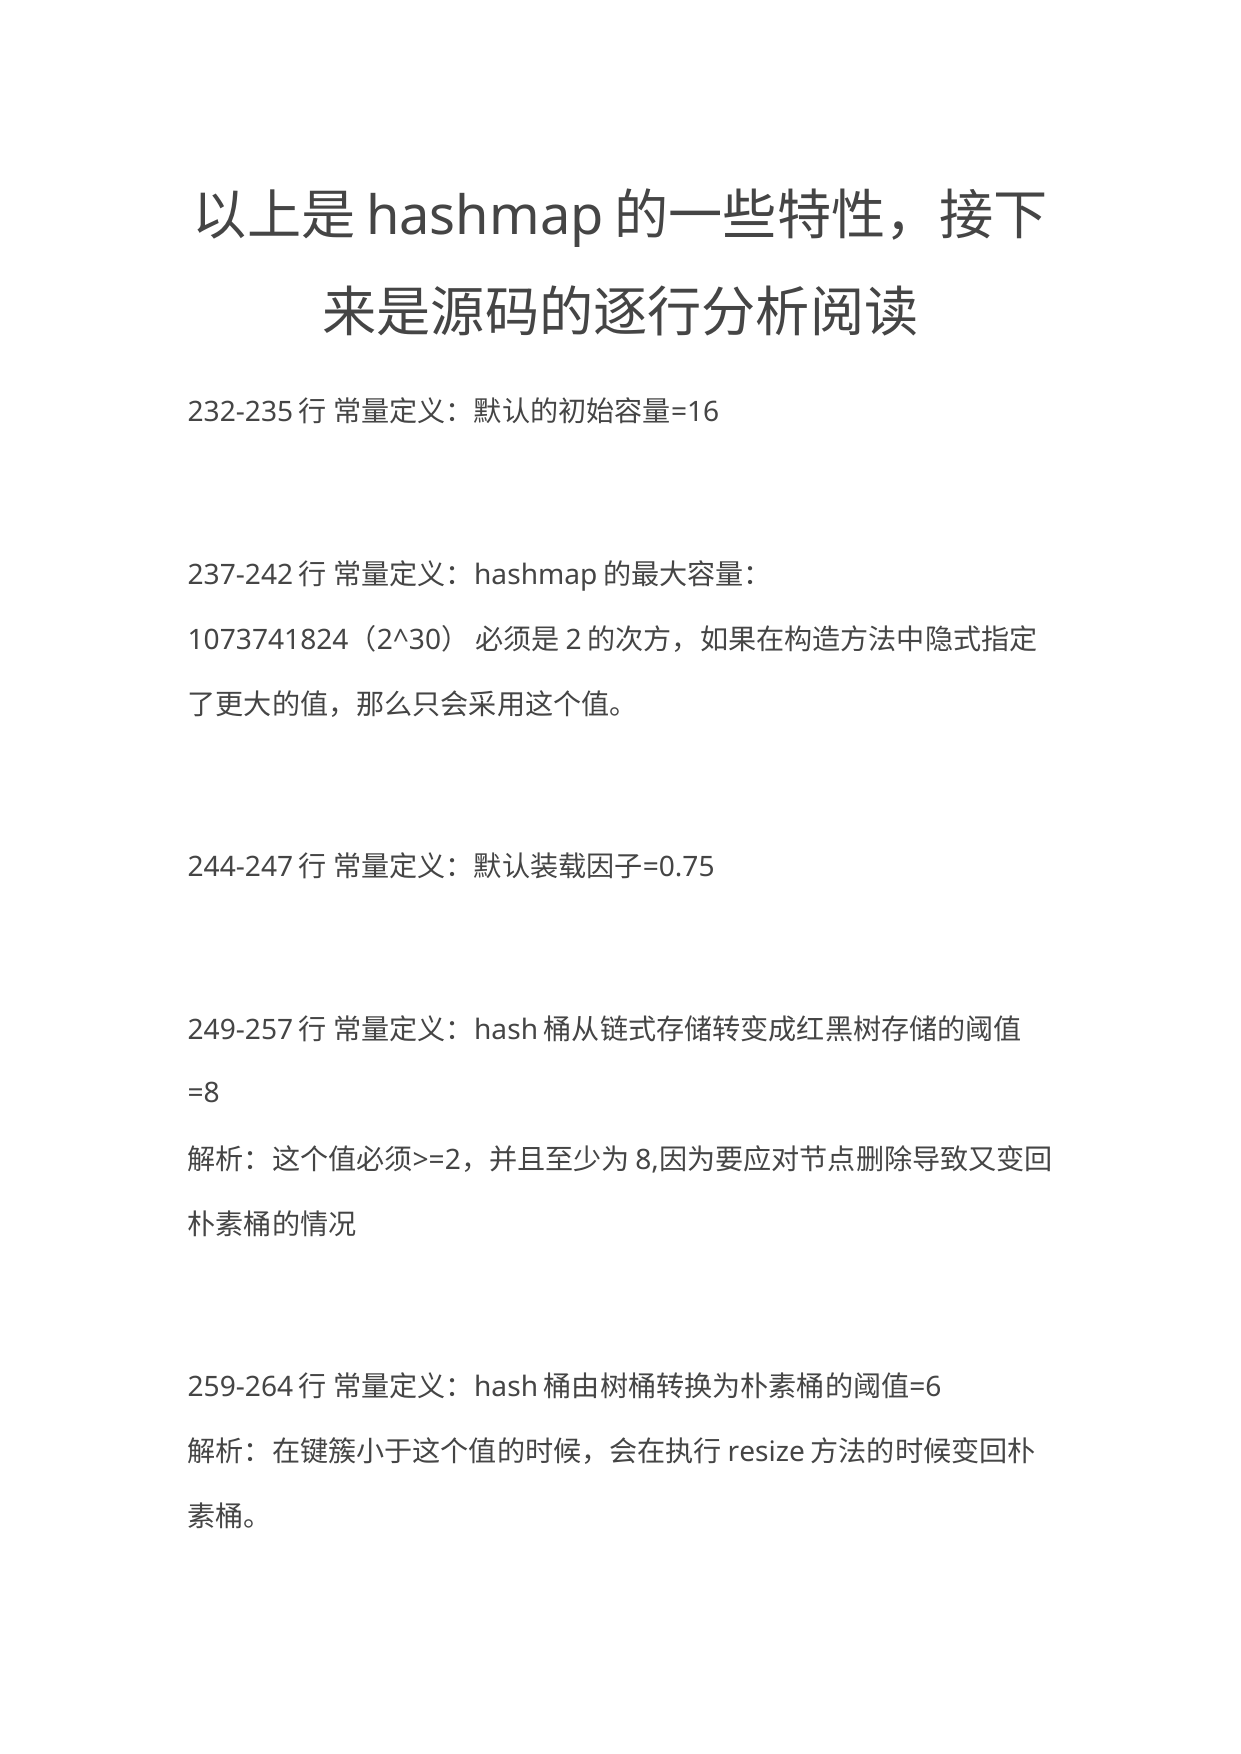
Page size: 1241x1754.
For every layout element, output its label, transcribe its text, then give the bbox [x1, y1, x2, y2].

text 244-247行 常量定义：默认装载因子=0.75 [187, 832, 1053, 897]
text 以上是hashmap的一些特性，接下来是源码的逐行分析阅读 [187, 162, 1053, 357]
text 249-257行 常量定义：hash桶从链式存储转变成红黑树存储的阈值=8 [187, 994, 1053, 1124]
text 259-264行 常量定义：hash桶由树桶转换为朴素桶的阈值=6 [187, 1352, 1053, 1417]
text 解析：在键簇小于这个值的时候，会在执行resize方法的时候变回朴素桶。 [187, 1417, 1053, 1547]
text 237-242行 常量定义：hashmap的最大容量：1073741824（2^30） 必须是2的次方，如果在构造方法中隐式指定了更大的值，那么只会采用这个值。 [187, 539, 1053, 734]
text 解析：这个值必须>=2，并且至少为8,因为要应对节点删除导致又变回朴素桶的情况 [187, 1124, 1053, 1254]
text 232-235行 常量定义：默认的初始容量=16 [187, 377, 1053, 442]
